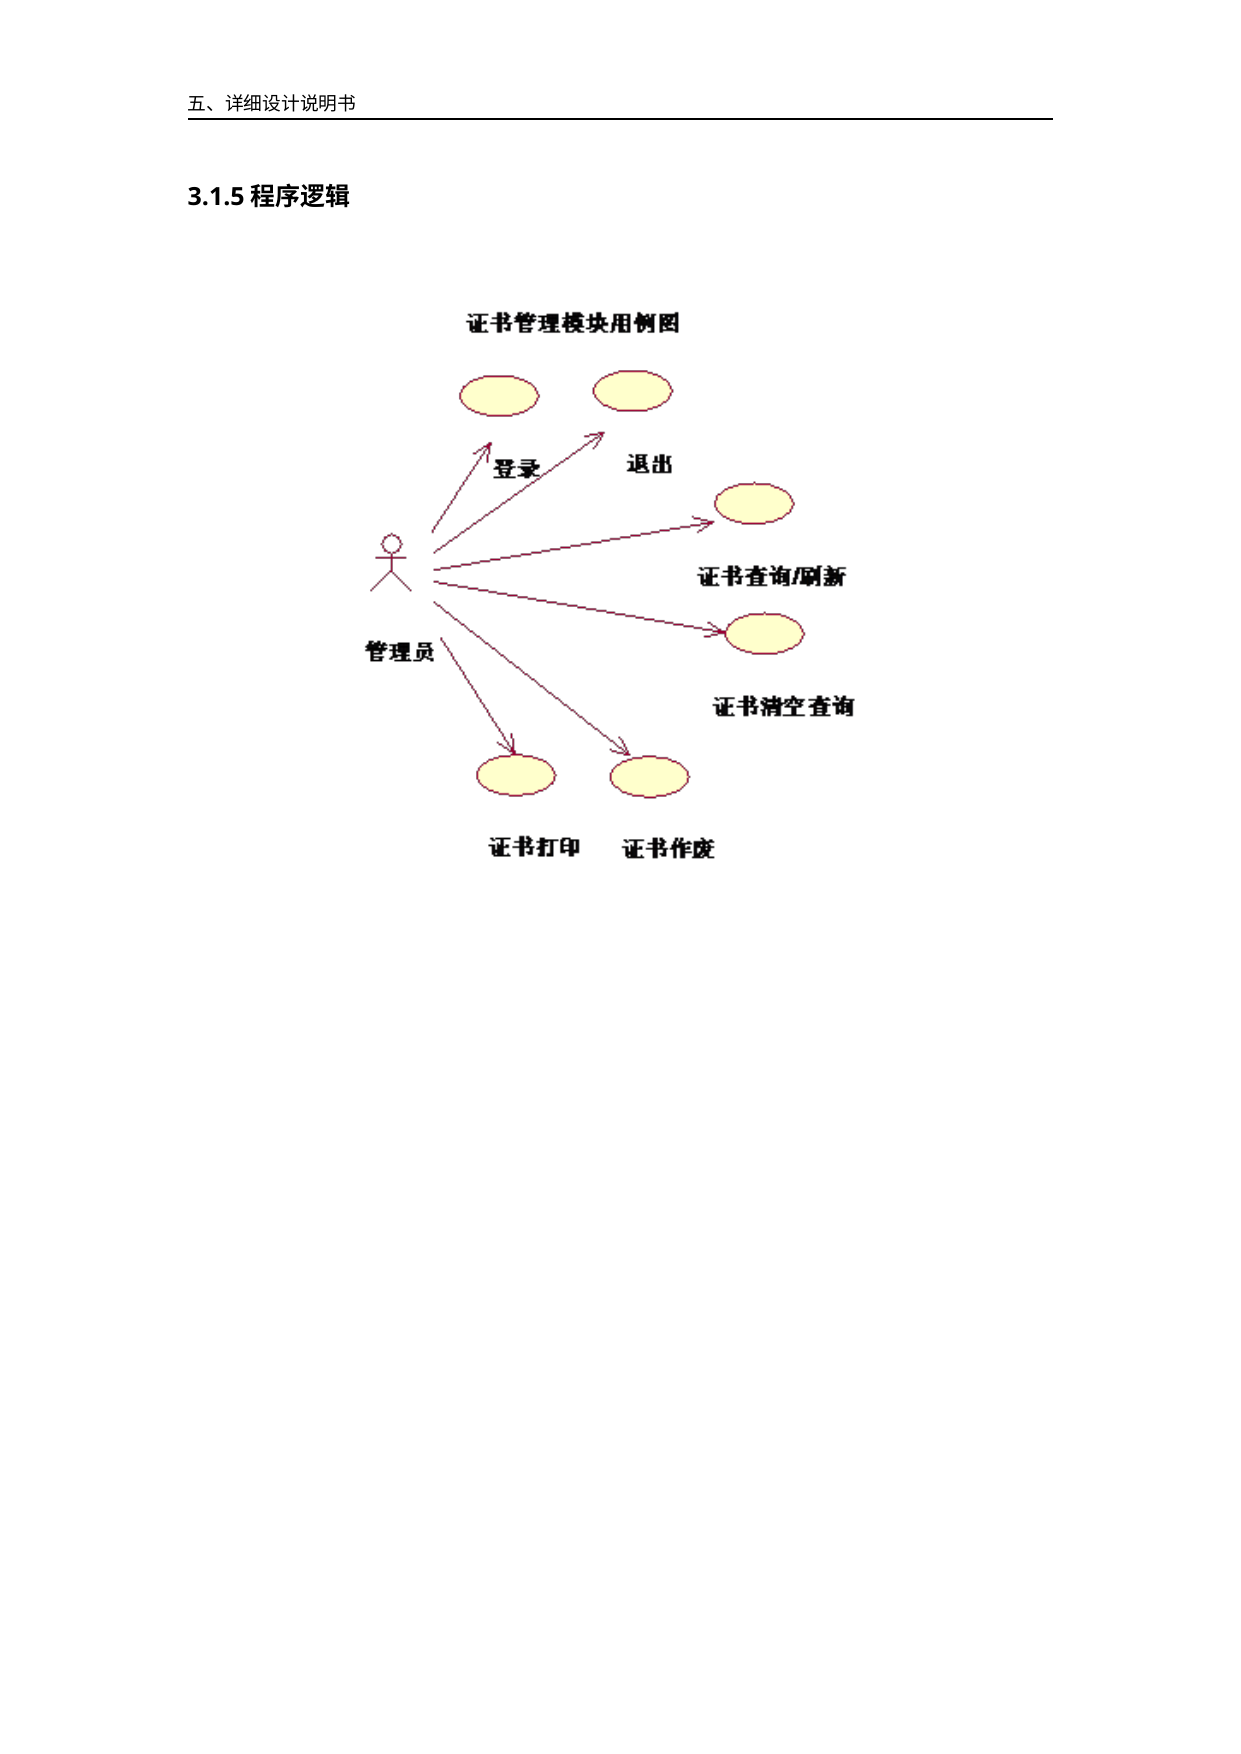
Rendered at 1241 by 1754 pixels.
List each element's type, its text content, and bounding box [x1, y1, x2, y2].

subtitle 3.1.5程序逻辑 [187, 162, 1053, 227]
picture [353, 280, 887, 884]
